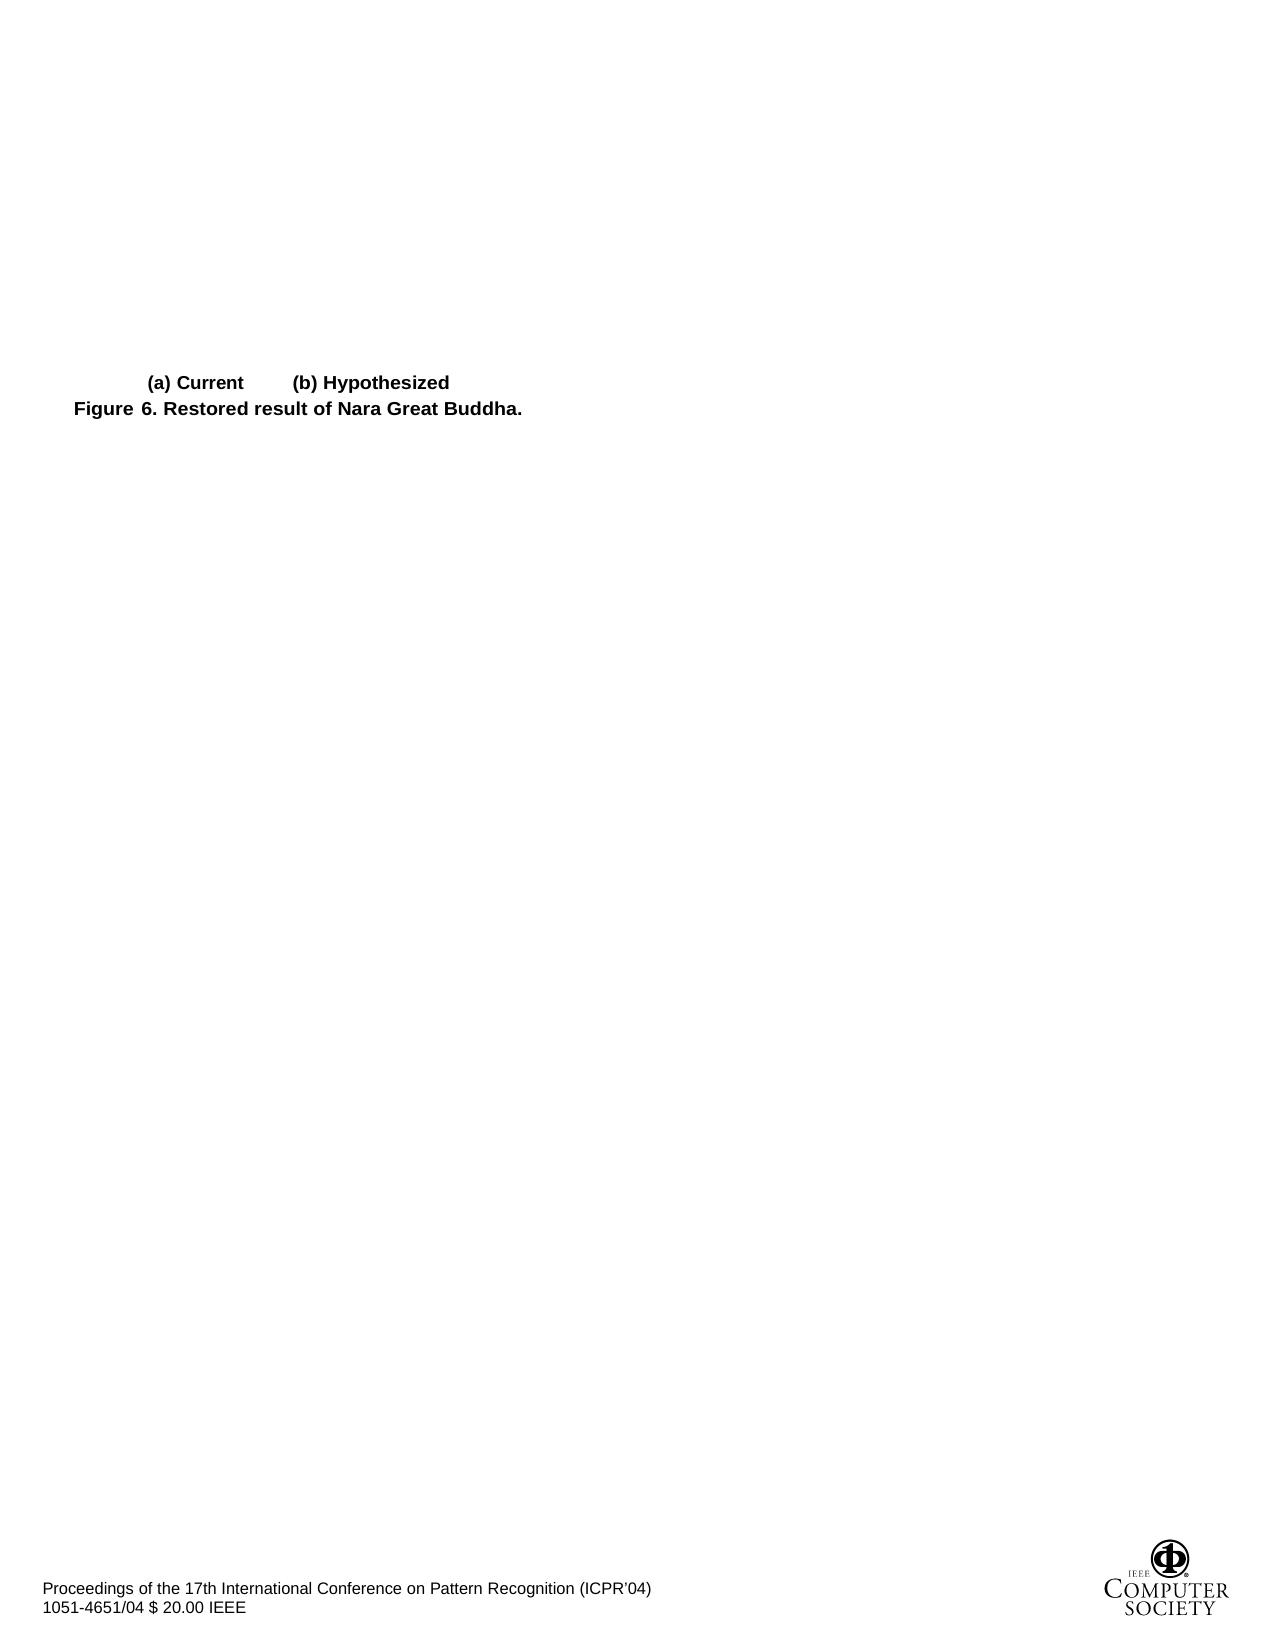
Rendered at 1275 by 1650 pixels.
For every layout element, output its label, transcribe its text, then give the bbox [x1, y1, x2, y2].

text Figure 6. Restored result of Nara Great Buddha. [73, 397, 619, 419]
picture [1100, 1533, 1238, 1640]
subtitle Current (b) Hypothesized [147, 372, 619, 393]
